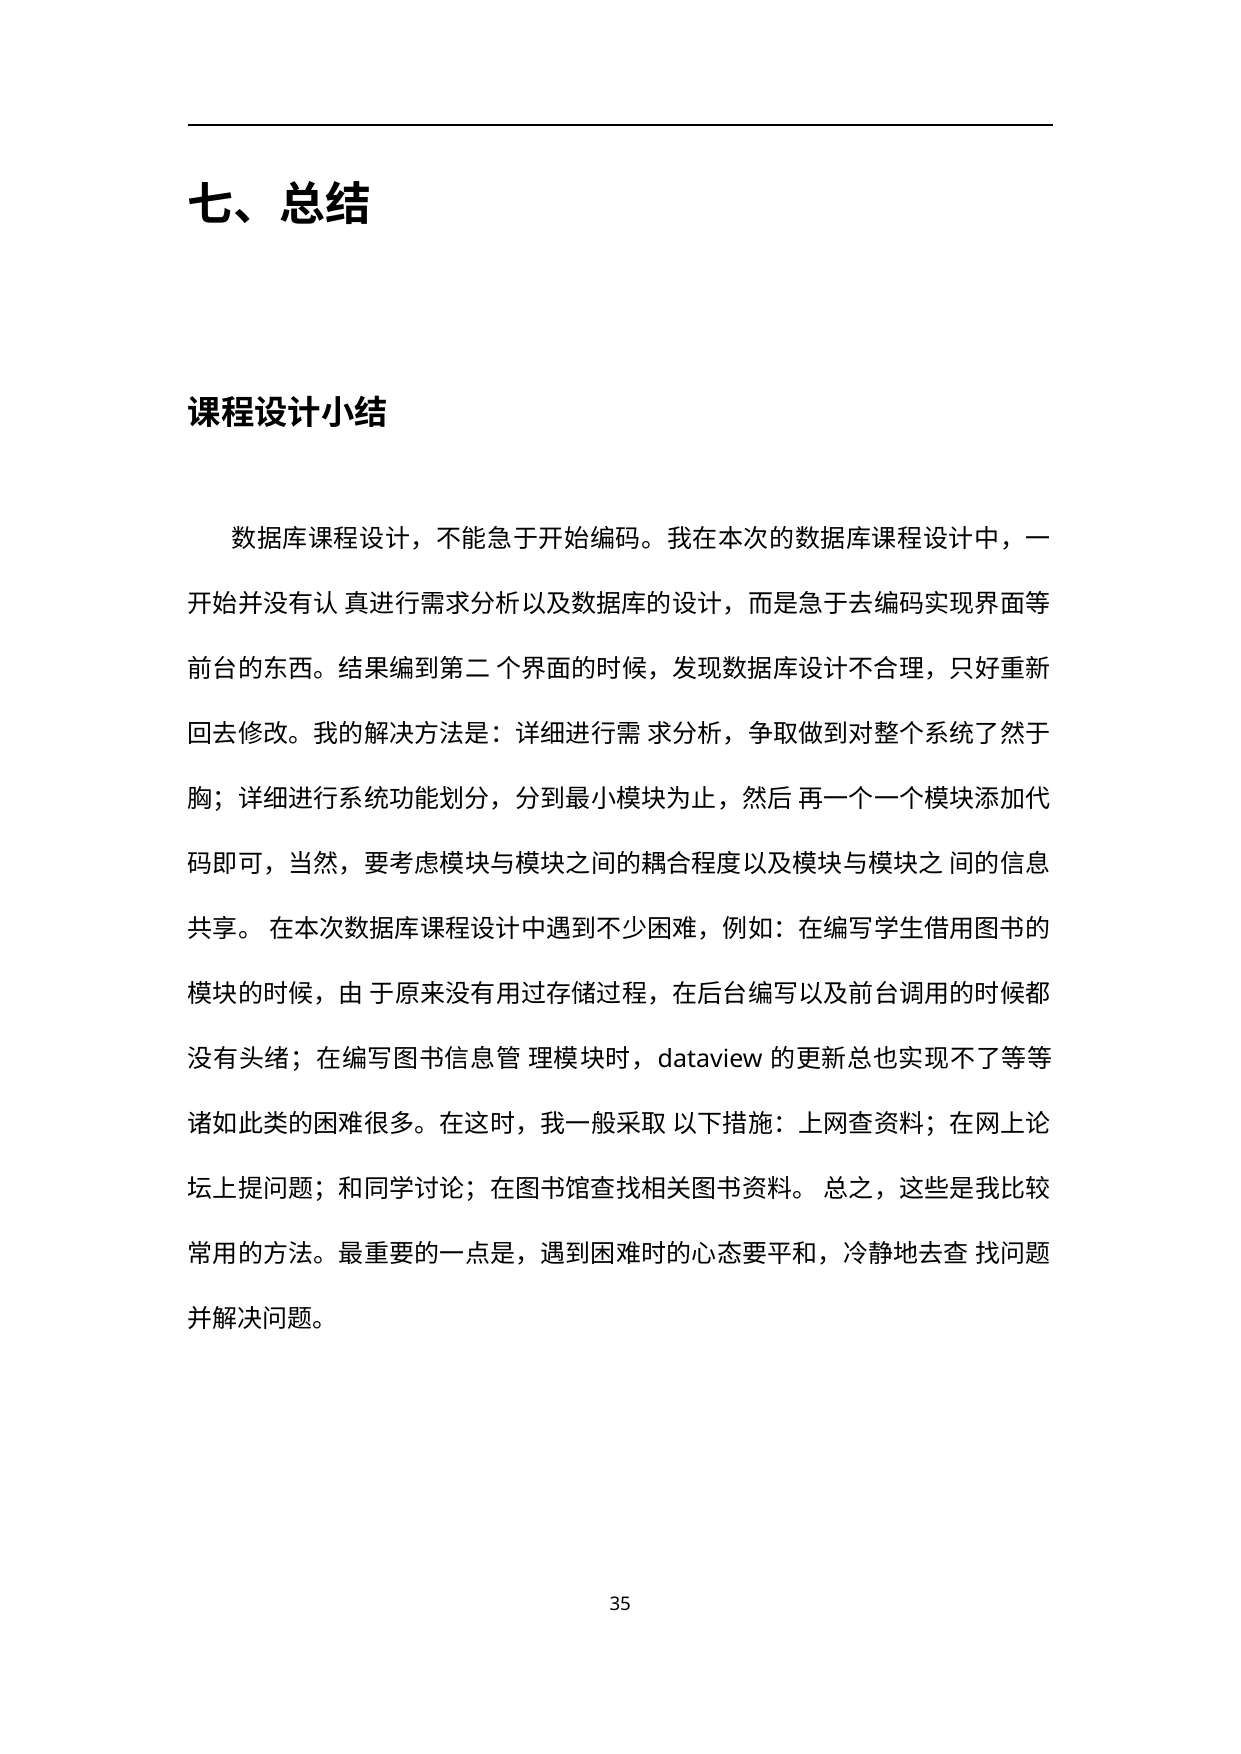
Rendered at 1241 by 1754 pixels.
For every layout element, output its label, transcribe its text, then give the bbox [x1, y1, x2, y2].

subtitle 课程设计小结 [187, 377, 1053, 442]
subtitle 七、总结 [187, 152, 1053, 249]
text 数据库课程设计，不能急于开始编码。我在本次的数据库课程设计中，一开始并没有认 真进行需求分析以及数据库的设计，而是急于去编码实现界面等前台的东西。结果编到第二 个界面的时候，发现数据库设计不合理，只好重新回去修改。我的解决方法是：详细进行需 求分析，争取做到对整个系统了然于胸；详细进行系统功能划分，分到最小模块为止，然后 再一个一个模块添加代码即可，当然，要考虑模块与模块之间的耦合程度以及模块与模块之 间的信息共享。 在本次数据库课程设计中遇到不少困难，例如：在编写学生借用图书的模块的时候，由 于原来没有用过存储过程，在后台编写以及前台调用的时候都没有头绪；在编写图书信息管 理模块时，dataview 的更新总也实现不了等等诸如此类的困难很多。在这时，我一般采取 以下措施：上网查资料；在网上论坛上提问题；和同学讨论；在图书馆查找相关图书资料。 总之，这些是我比较常用的方法。最重要的一点是，遇到困难时的心态要平和，冷静地去查 找问题并解决问题。 [187, 504, 1053, 1349]
